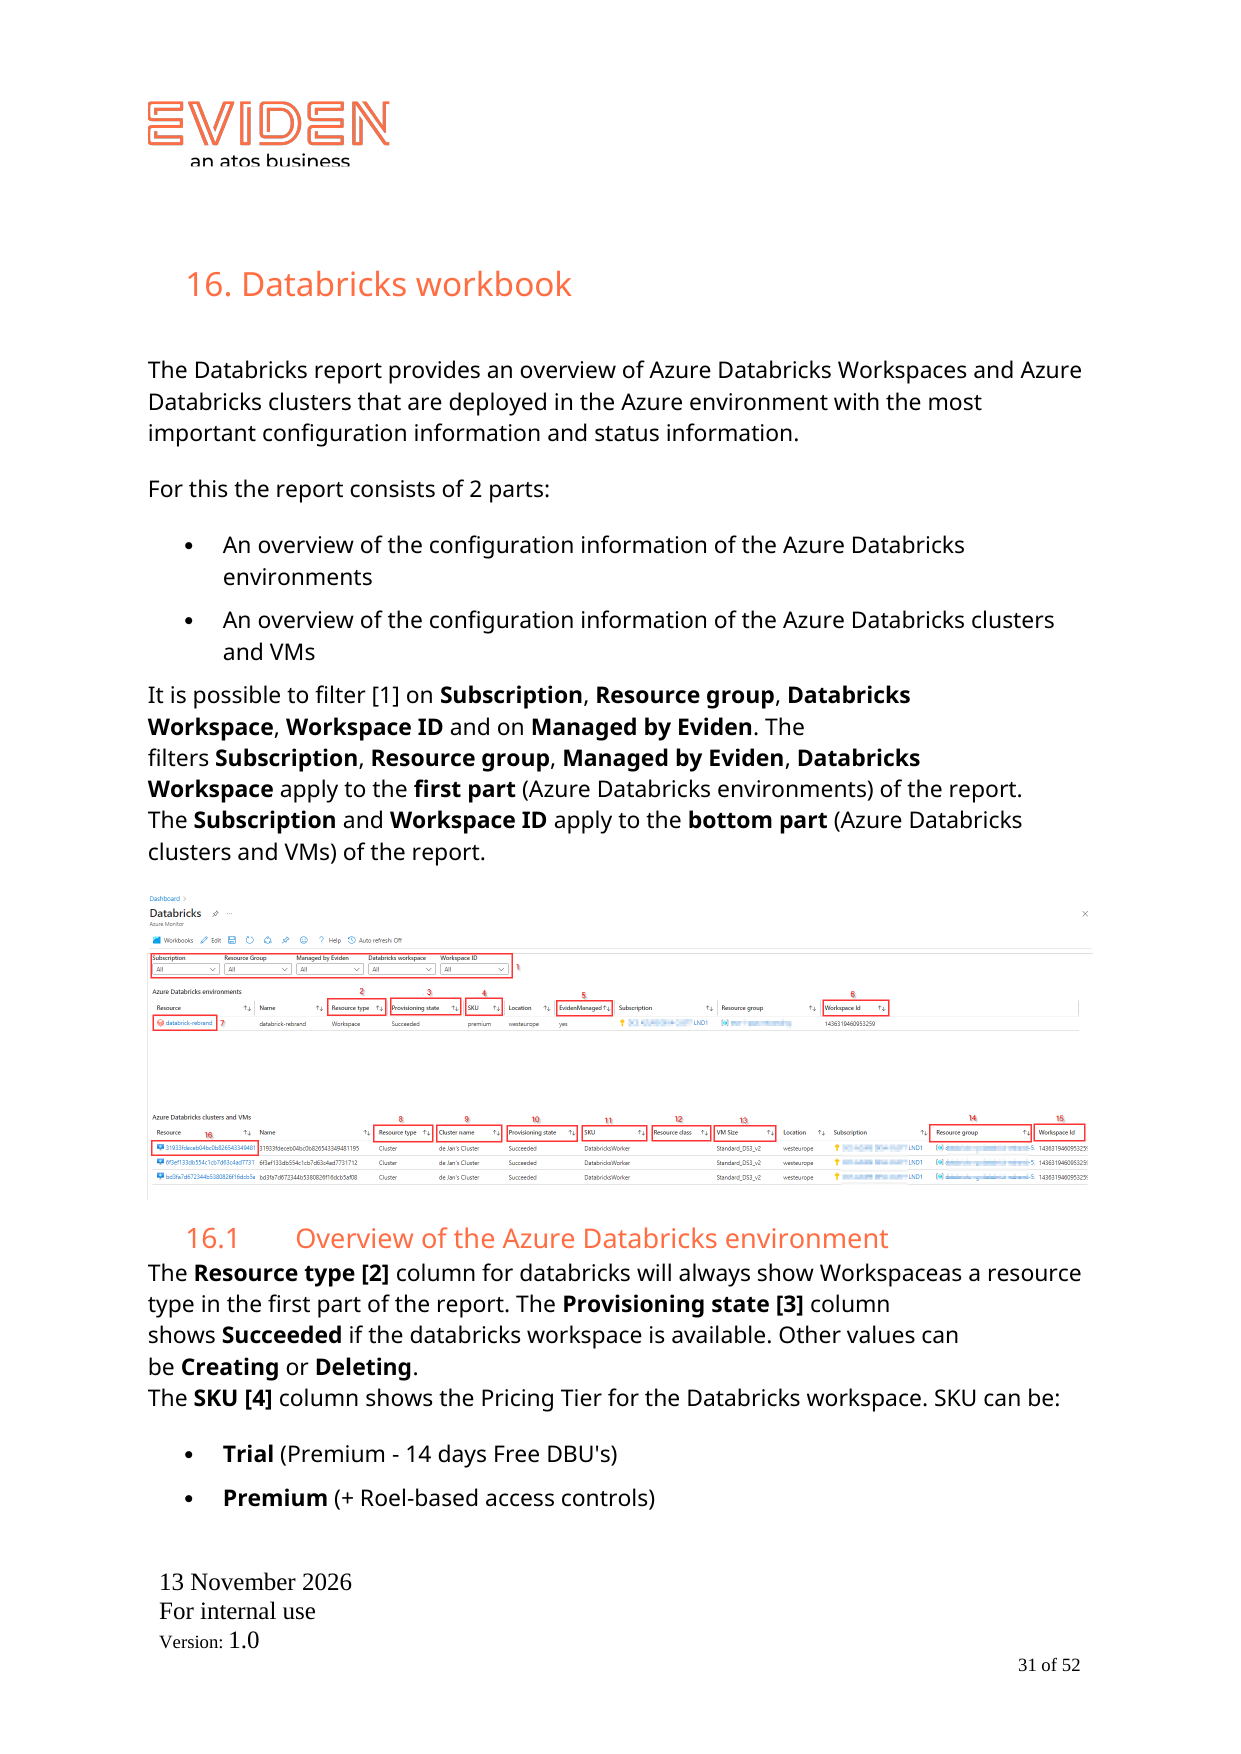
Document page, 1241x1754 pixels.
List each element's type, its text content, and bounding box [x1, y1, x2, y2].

list An overview of the configuration information of the Azure Databricks environments [185, 529, 1093, 592]
text The Resource type [2] column for databricks will always show Workspaceas a resource type in the first part of the report. The Provisioning state [3] column shows Succeeded if the databricks workspace is available. Other values can be Creating or Deleting. The SKU [4] column shows the Pricing Tier for the Databricks workspace. SKU can be: [148, 1257, 1093, 1413]
text The Databricks report provides an overview of Azure Databricks Workspaces and Azure Databricks clusters that are deployed in the Azure environment with the most important configuration information and status information. [148, 354, 1093, 448]
text It is possible to filter [1] on Subscription, Resource group, Databricks Workspace, Workspace ID and on Managed by Eviden. The filters Subscription, Resource group, Managed by Eviden, Databricks Workspace apply to the first part (Azure Databricks environments) of the report. The Subscription and Workspace ID apply to the bottom part (Azure Databricks clusters and VMs) of the report. [148, 679, 1093, 867]
list Premium (+ Roel-based access controls) [185, 1482, 1093, 1513]
list An overview of the configuration information of the Azure Databricks clusters and VMs [185, 604, 1093, 667]
subtitle Databricks workbook [185, 261, 1093, 307]
picture [147, 101, 390, 167]
picture [147, 891, 1093, 1200]
list Trial (Premium - 14 days Free DBU's) [185, 1438, 1093, 1469]
subtitle Overview of the Azure Databricks environment [185, 1218, 1093, 1257]
text For this the report consists of 2 parts: [148, 473, 1093, 504]
